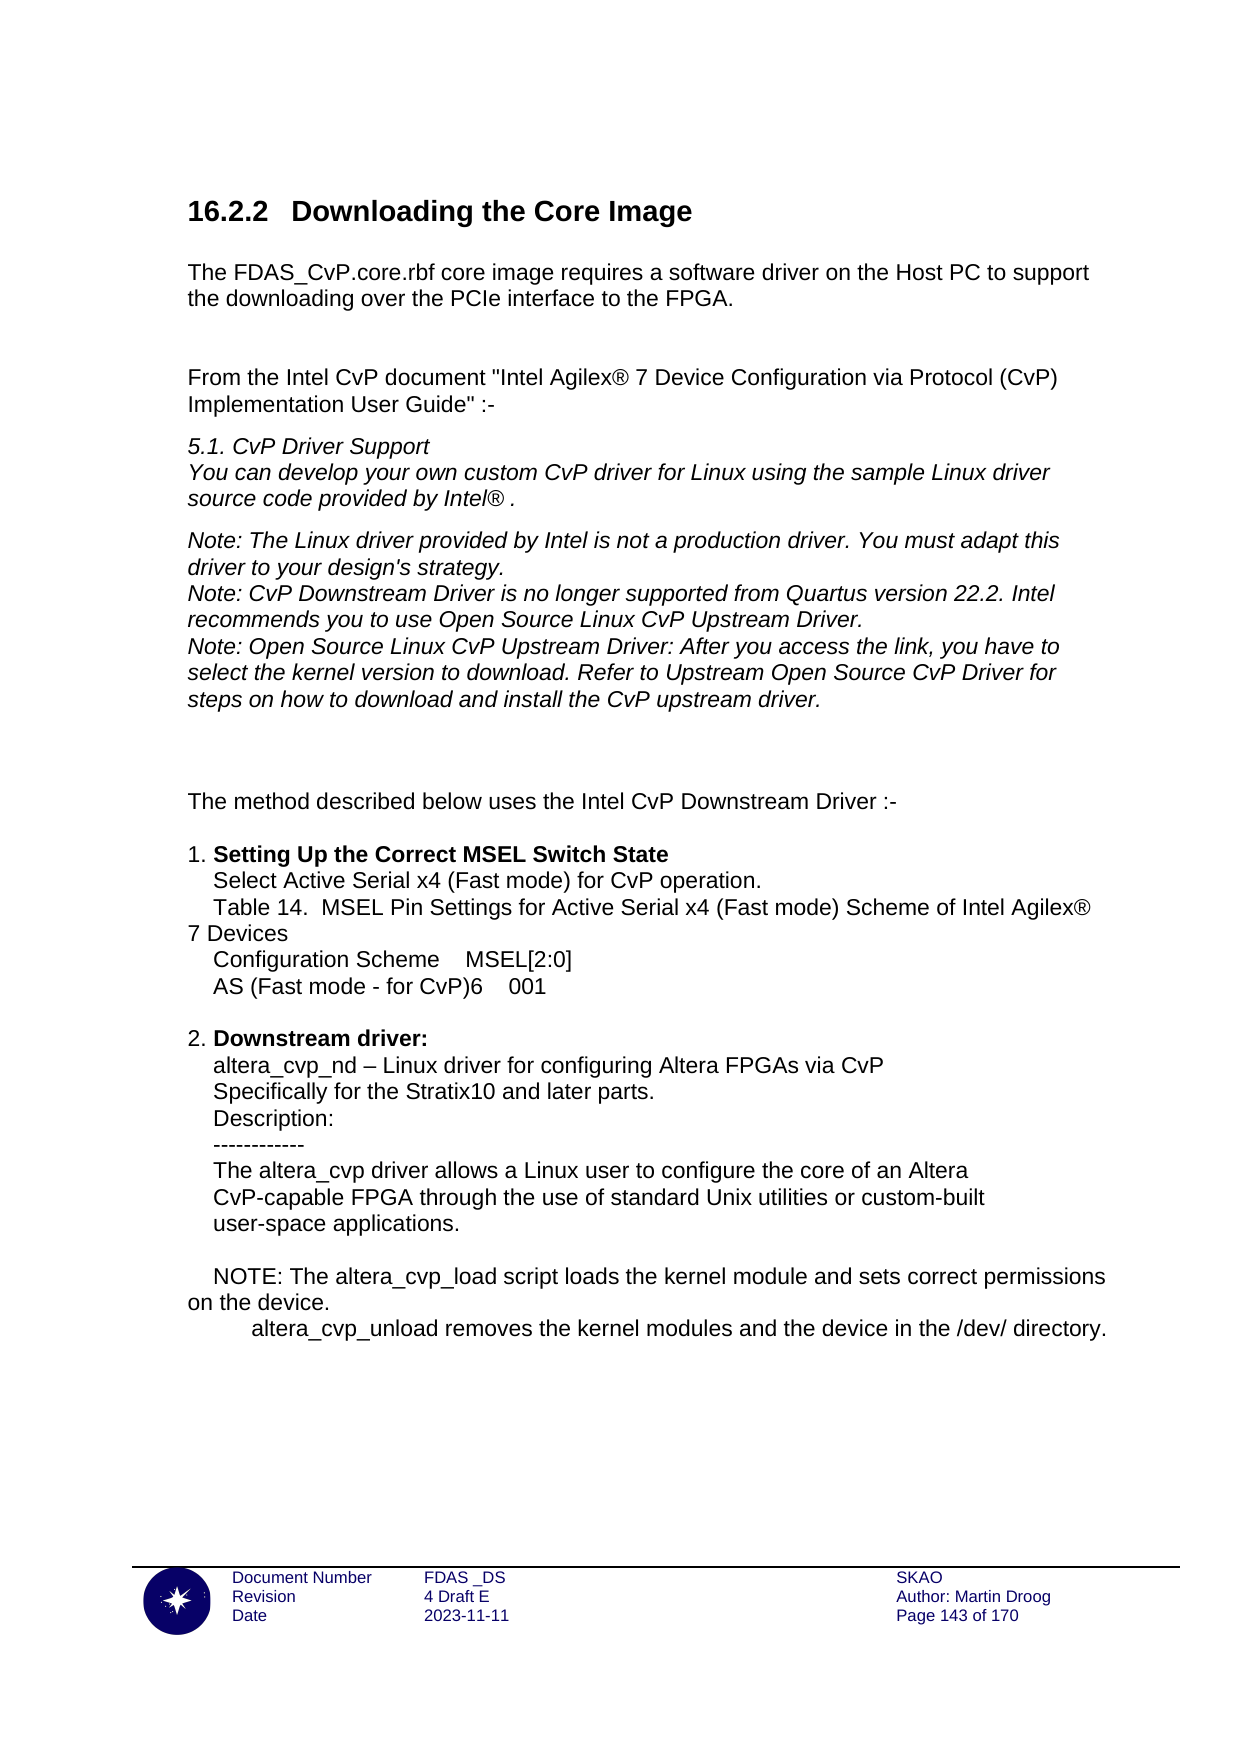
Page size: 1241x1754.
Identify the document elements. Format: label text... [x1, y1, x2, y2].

text The FDAS_CvP.core.rbf core image requires a software driver on the Host PC to support the downloading over the PCIe interface to the FPGA. [187, 259, 1107, 312]
subtitle Downloading the Core Image [187, 201, 1107, 226]
text The method described below uses the Intel CvP Downstream Driver :- [187, 788, 1107, 814]
text Note: The Linux driver provided by Intel is not a production driver. You must adapt this driver to your design's strategy. Note: CvP Downstream Driver is no longer supported from Quartus version 22.2. Intel recommends you to use Open Source Linux CvP Upstream Driver. Note: Open Source Linux CvP Upstream Driver: After you access the link, you have to select the kernel version to download. Refer to Upstream Open Source CvP Driver for steps on how to download and install the CvP upstream driver. [187, 527, 1107, 712]
text 1. Setting Up the Correct MSEL Switch State Select Active Serial x4 (Fast mode) for CvP operation. Table 14. MSEL Pin Settings for Active Serial x4 (Fast mode) Scheme of Intel Agilex® 7 Devices [288, 841, 1107, 946]
text Configuration Scheme MSEL[2:0] AS (Fast mode - for CvP)6 001 2. Downstream driver: altera_cvp_nd – Linux driver for configuring Altera FPGAs via CvP Specifically for the Stratix10 and later parts. Description: ------------ The altera_cvp driver allows a Linux user to configure the core of an Altera CvP-capable FPGA through the use of standard Unix utilities or custom-built user-space applications. NOTE: The altera_cvp_load script loads the kernel module and sets correct permissions on the device. altera_cvp_unload removes the kernel modules and the device in the /dev/ directory. [187, 946, 1107, 1394]
text From the Intel CvP document "Intel Agilex® 7 Device Configuration via Protocol (CvP) Implementation User Guide" :- [187, 364, 1107, 417]
picture [143, 1567, 211, 1635]
text 5.1. CvP Driver Support You can develop your own custom CvP driver for Linux using the sample Linux driver source code provided by Intel® . [187, 433, 1107, 512]
